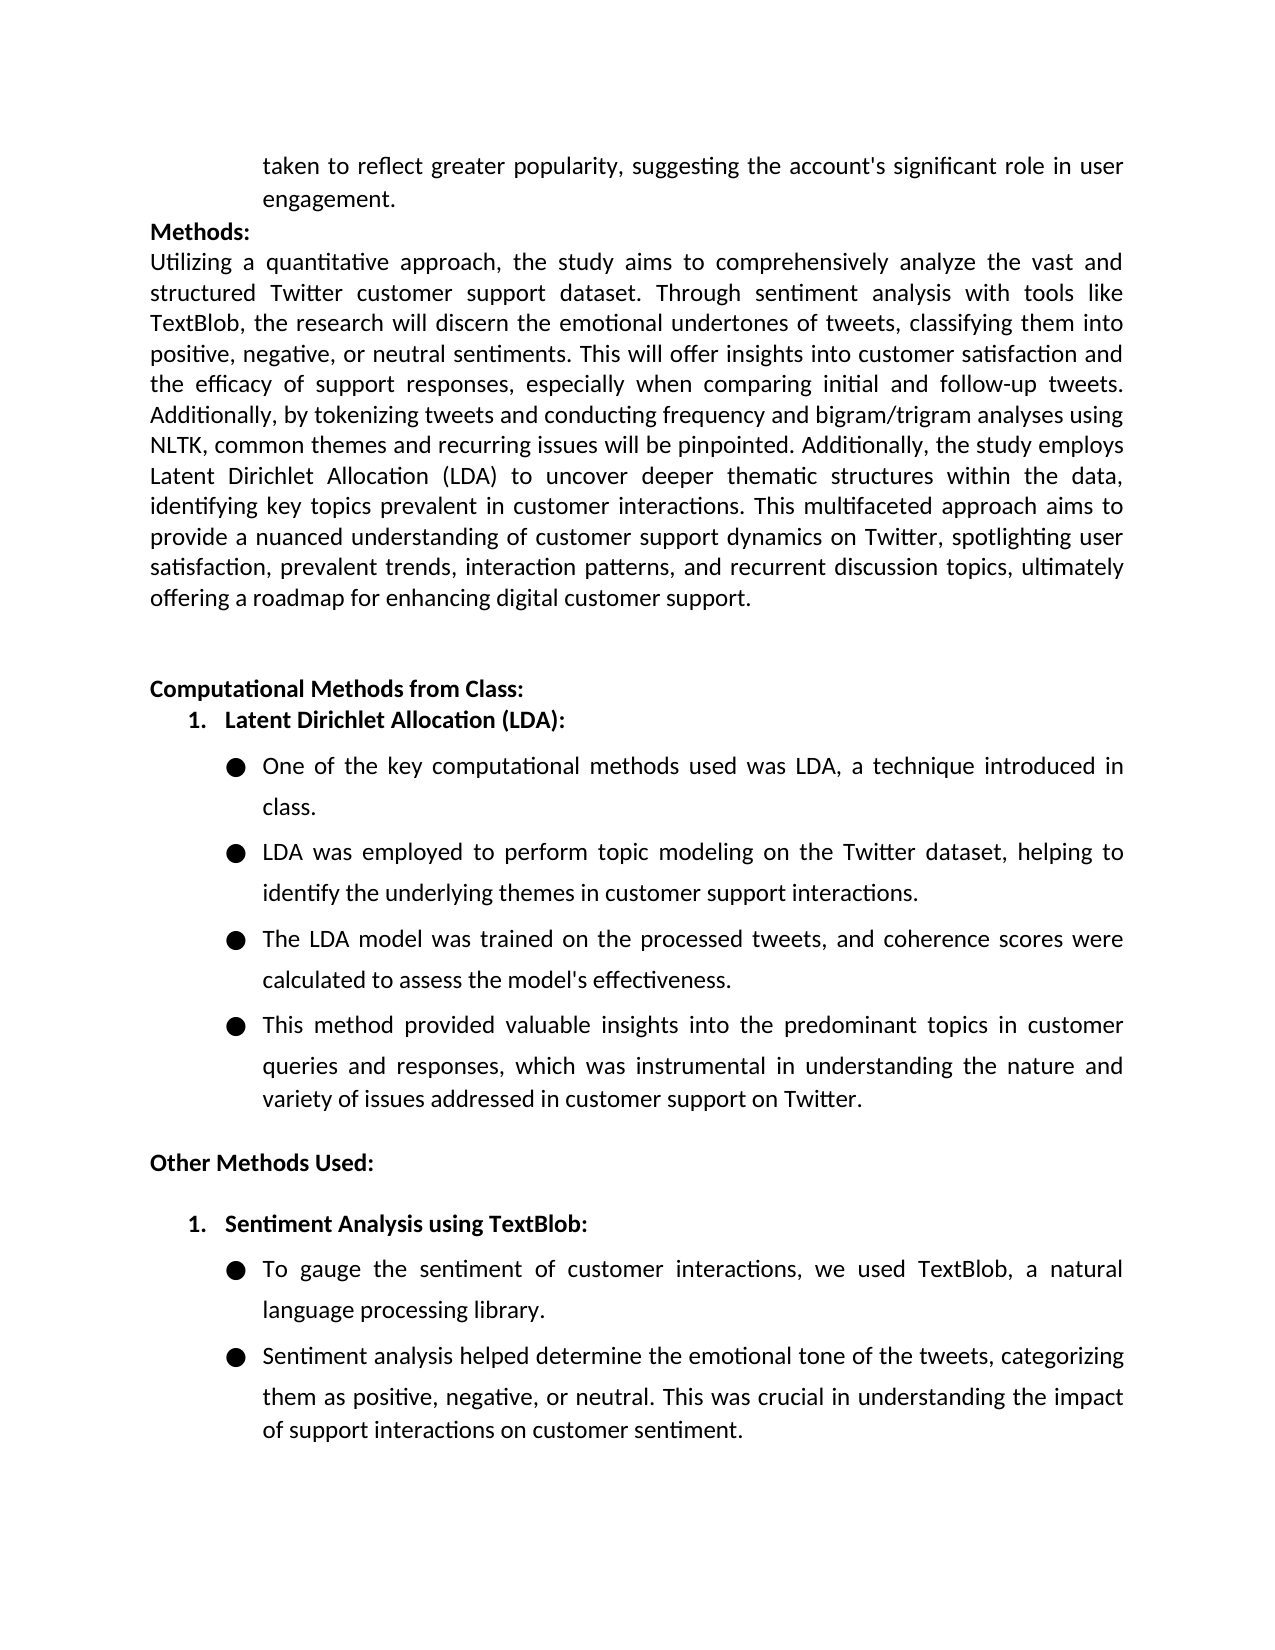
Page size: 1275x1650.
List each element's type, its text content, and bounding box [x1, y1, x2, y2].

list The LDA model was trained on the processed tweets, and coherence scores were calculated to assess the model's effectiveness. [225, 910, 1125, 994]
list One of the key computational methods used was LDA, a technique introduced in class. [225, 737, 1125, 821]
list Sentiment analysis helped determine the emotional tone of the tweets, categorizing them as positive, negative, or neutral. This was crucial in understanding the impact of support interactions on customer sentiment. [225, 1327, 1125, 1444]
list LDA was employed to perform topic modeling on the Twitter dataset, helping to identify the underlying themes in customer support interactions. [225, 824, 1125, 908]
text Methods: [150, 216, 1125, 246]
text Utilizing a quantitative approach, the study aims to comprehensively analyze the vast and structured Twitter customer support dataset. Through sentiment analysis with tools like TextBlob, the research will discern the emotional undertones of tweets, classifying them into positive, negative, or neutral sentiments. This will offer insights into customer satisfaction and the efficacy of support responses, especially when comparing initial and follow-up tweets. Additionally, by tokenizing tweets and conducting frequency and bigram/trigram analyses using NLTK, common themes and recurring issues will be pinpointed. Additionally, the study employs Latent Dirichlet Allocation (LDA) to uncover deeper thematic structures within the data, identifying key topics prevalent in customer interactions. This multifaceted approach aims to provide a nuanced understanding of customer support dynamics on Twitter, spotlighting user satisfaction, prevalent trends, interaction patterns, and recurrent discussion topics, ultimately offering a roadmap for enhancing digital customer support. [150, 246, 1125, 613]
text Other Methods Used: [150, 1147, 1125, 1177]
list Latent Dirichlet Allocation (LDA): [187, 704, 1125, 735]
text Computational Methods from Class: [150, 674, 1125, 704]
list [225, 150, 1125, 213]
list Sentiment Analysis using TextBlob: [187, 1208, 1125, 1238]
list This method provided valuable insights into the predominant topics in customer queries and responses, which was instrumental in understanding the nature and variety of issues addressed in customer support on Twitter. [225, 997, 1125, 1114]
list To gauge the sentiment of customer interactions, we used TextBlob, a natural language processing library. [225, 1241, 1125, 1325]
